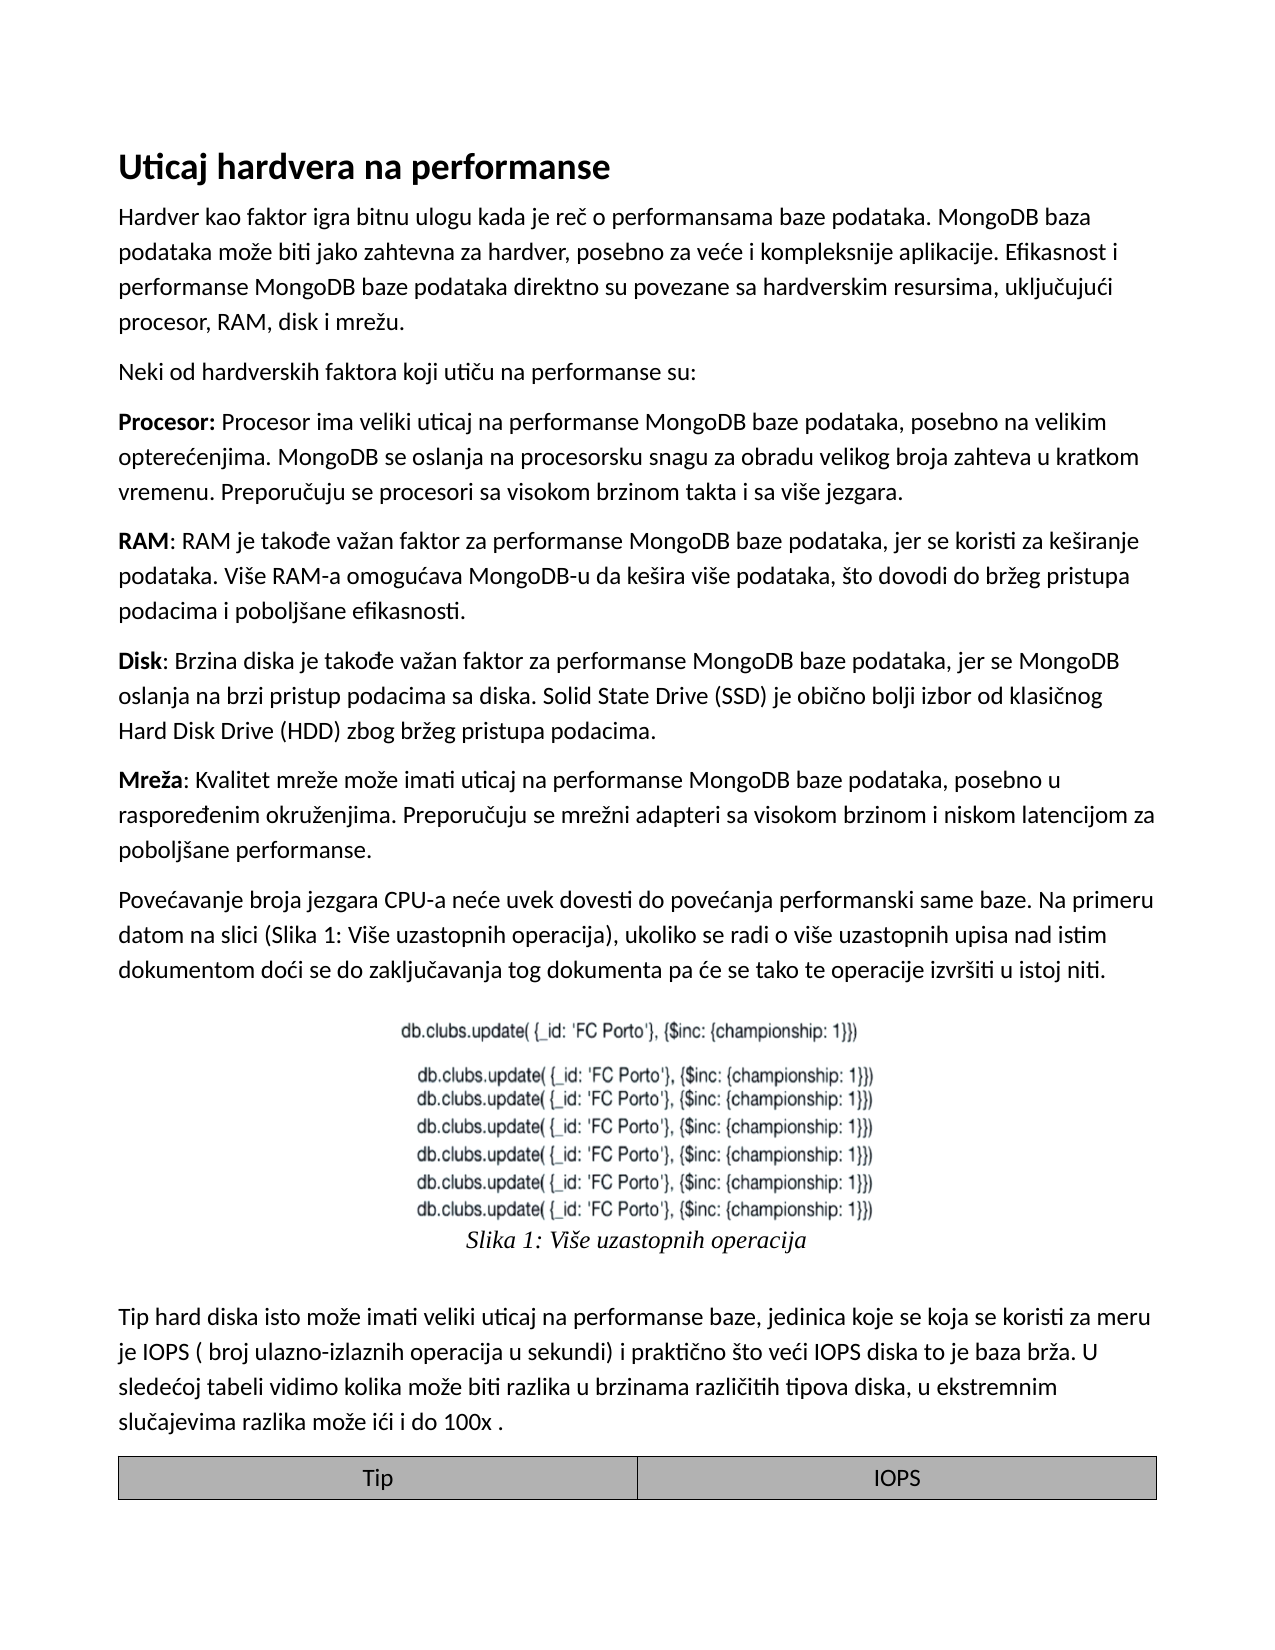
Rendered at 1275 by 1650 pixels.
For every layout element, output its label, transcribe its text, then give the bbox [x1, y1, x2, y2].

table_header IOPS [638, 1457, 1156, 1499]
table_header Tip [119, 1457, 637, 1499]
text Disk: Brzina diska je takođe važan faktor za performanse MongoDB baze podataka, jer se MongoDB oslanja na brzi pristup podacima sa diska. Solid State Drive (SSD) je obično bolji izbor od klasičnog Hard Disk Drive (HDD) zbog bržeg pristupa podacima. [118, 645, 1157, 745]
text Neki od hardverskih faktora koji utiču na performanse su: [118, 356, 1157, 387]
text Mreža: Kvalitet mreže može imati uticaj na performanse MongoDB baze podataka, posebno u raspoređenim okruženjima. Preporučuju se mrežni adapteri sa visokom brzinom i niskom latencijom za poboljšane performanse. [118, 764, 1157, 865]
subtitle Uticaj hardvera na performanse [118, 143, 1157, 189]
text Povećavanje broja jezgara CPU-a neće uvek dovesti do povećanja performanski same baze. Na primeru datom na slici (Slika 1: Više uzastopnih operacija), ukoliko se radi o više uzastopnih upisa nad istim dokumentom doći se do zaključavanja tog dokumenta pa će se tako te operacije izvršiti u istoj niti. [118, 884, 1157, 984]
text Procesor: Procesor ima veliki uticaj na performanse MongoDB baze podataka, posebno na velikim opterećenjima. MongoDB se oslanja na procesorsku snagu za obradu velikog broja zahteva u kratkom vremenu. Preporučuju se procesori sa visokom brzinom takta i sa više jezgara. [118, 406, 1157, 506]
text RAM: RAM je takođe važan faktor za performanse MongoDB baze podataka, jer se koristi za keširanje podataka. Više RAM-a omogućava MongoDB-u da kešira više podataka, što dovodi do bržeg pristupa podacima i poboljšane efikasnosti. [118, 525, 1157, 626]
text Hardver kao faktor igra bitnu ulogu kada je reč o performansama baze podataka. MongoDB baza podataka može biti jako zahtevna za hardver, posebno za veće i kompleksnije aplikacije. Efikasnost i performanse MongoDB baze podataka direktno su povezane sa hardverskim resursima, uključujući procesor, RAM, disk i mrežu. [118, 201, 1157, 337]
picture [397, 1016, 878, 1226]
text Tip hard diska isto može imati veliki uticaj na performanse baze, jedinica koje se koja se koristi za meru je IOPS ( broj ulazno-izlaznih operacija u sekundi) i praktično što veći IOPS diska to je baza brža. U sledećoj tabeli vidimo kolika može biti razlika u brzinama različitih tipova diska, u ekstremnim slučajevima razlika može ići i do 100x . [118, 1301, 1157, 1437]
